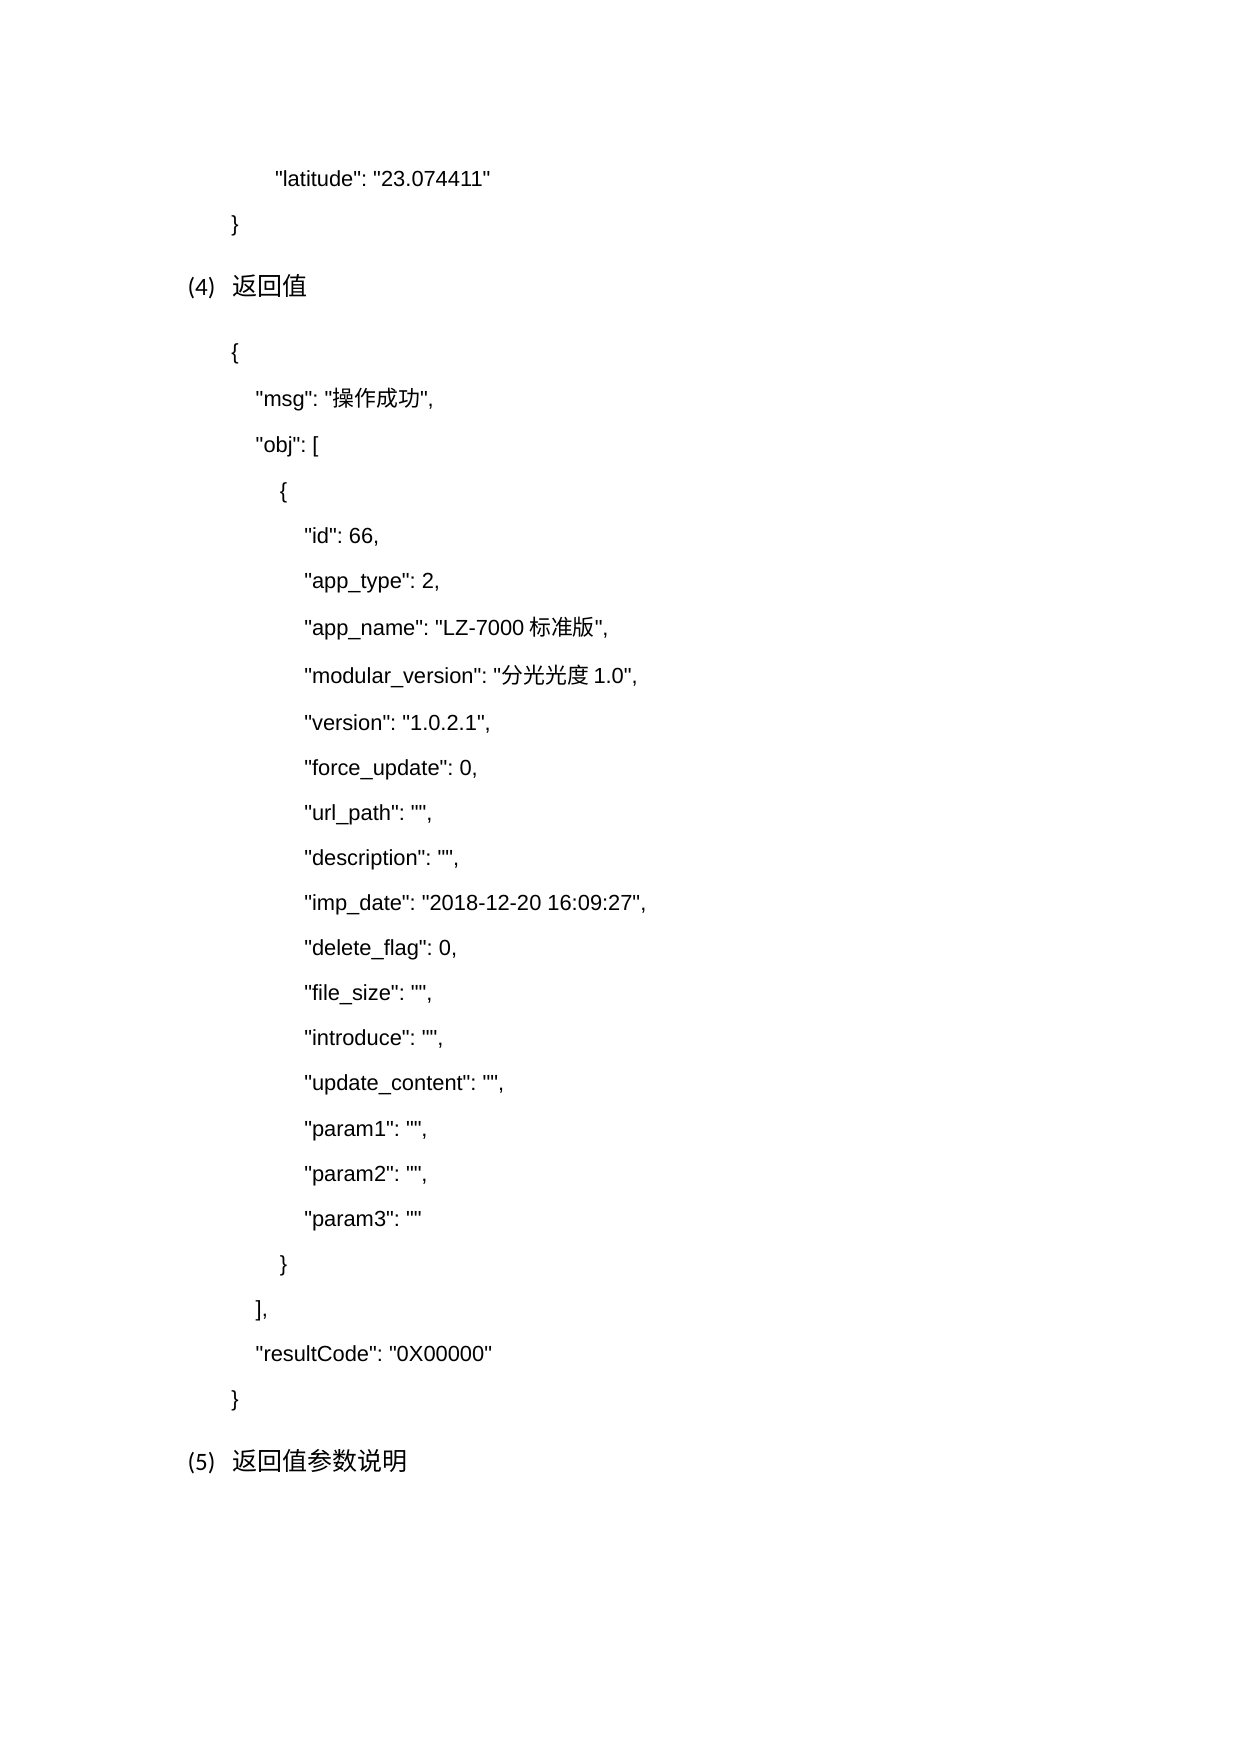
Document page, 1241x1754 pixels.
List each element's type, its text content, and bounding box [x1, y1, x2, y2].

list ], [187, 1292, 1053, 1325]
list "modular_version": "分光光度1.0", [187, 657, 1053, 690]
list { [187, 474, 1053, 506]
list "param1": "", [187, 1112, 1053, 1144]
list "imp_date": "2018-12-20 16:09:27", [187, 886, 1053, 919]
list { [187, 335, 1053, 368]
list } [187, 207, 1053, 239]
list "app_type": 2, [187, 564, 1053, 597]
list } [187, 1382, 1053, 1415]
list } [187, 1247, 1053, 1279]
list "description": "", [187, 841, 1053, 874]
list 返回值 [187, 252, 1053, 317]
list 返回值参数说明 [187, 1427, 1053, 1492]
list "param2": "", [187, 1157, 1053, 1189]
list "force_update": 0, [187, 751, 1053, 783]
list "version": "1.0.2.1", [187, 706, 1053, 738]
list "app_name": "LZ-7000标准版", [187, 609, 1053, 642]
list "url_path": "", [187, 796, 1053, 828]
list "param3": "" [187, 1202, 1053, 1234]
list "delete_flag": 0, [187, 931, 1053, 964]
list "obj": [ [187, 429, 1053, 461]
list "latitude": "23.074411" [187, 162, 1053, 194]
list "file_size": "", [187, 976, 1053, 1009]
list "resultCode": "0X00000" [187, 1337, 1053, 1370]
list "id": 66, [187, 519, 1053, 551]
list "update_content": "", [187, 1067, 1053, 1099]
list "introduce": "", [187, 1022, 1053, 1054]
list "msg": "操作成功", [187, 380, 1053, 413]
